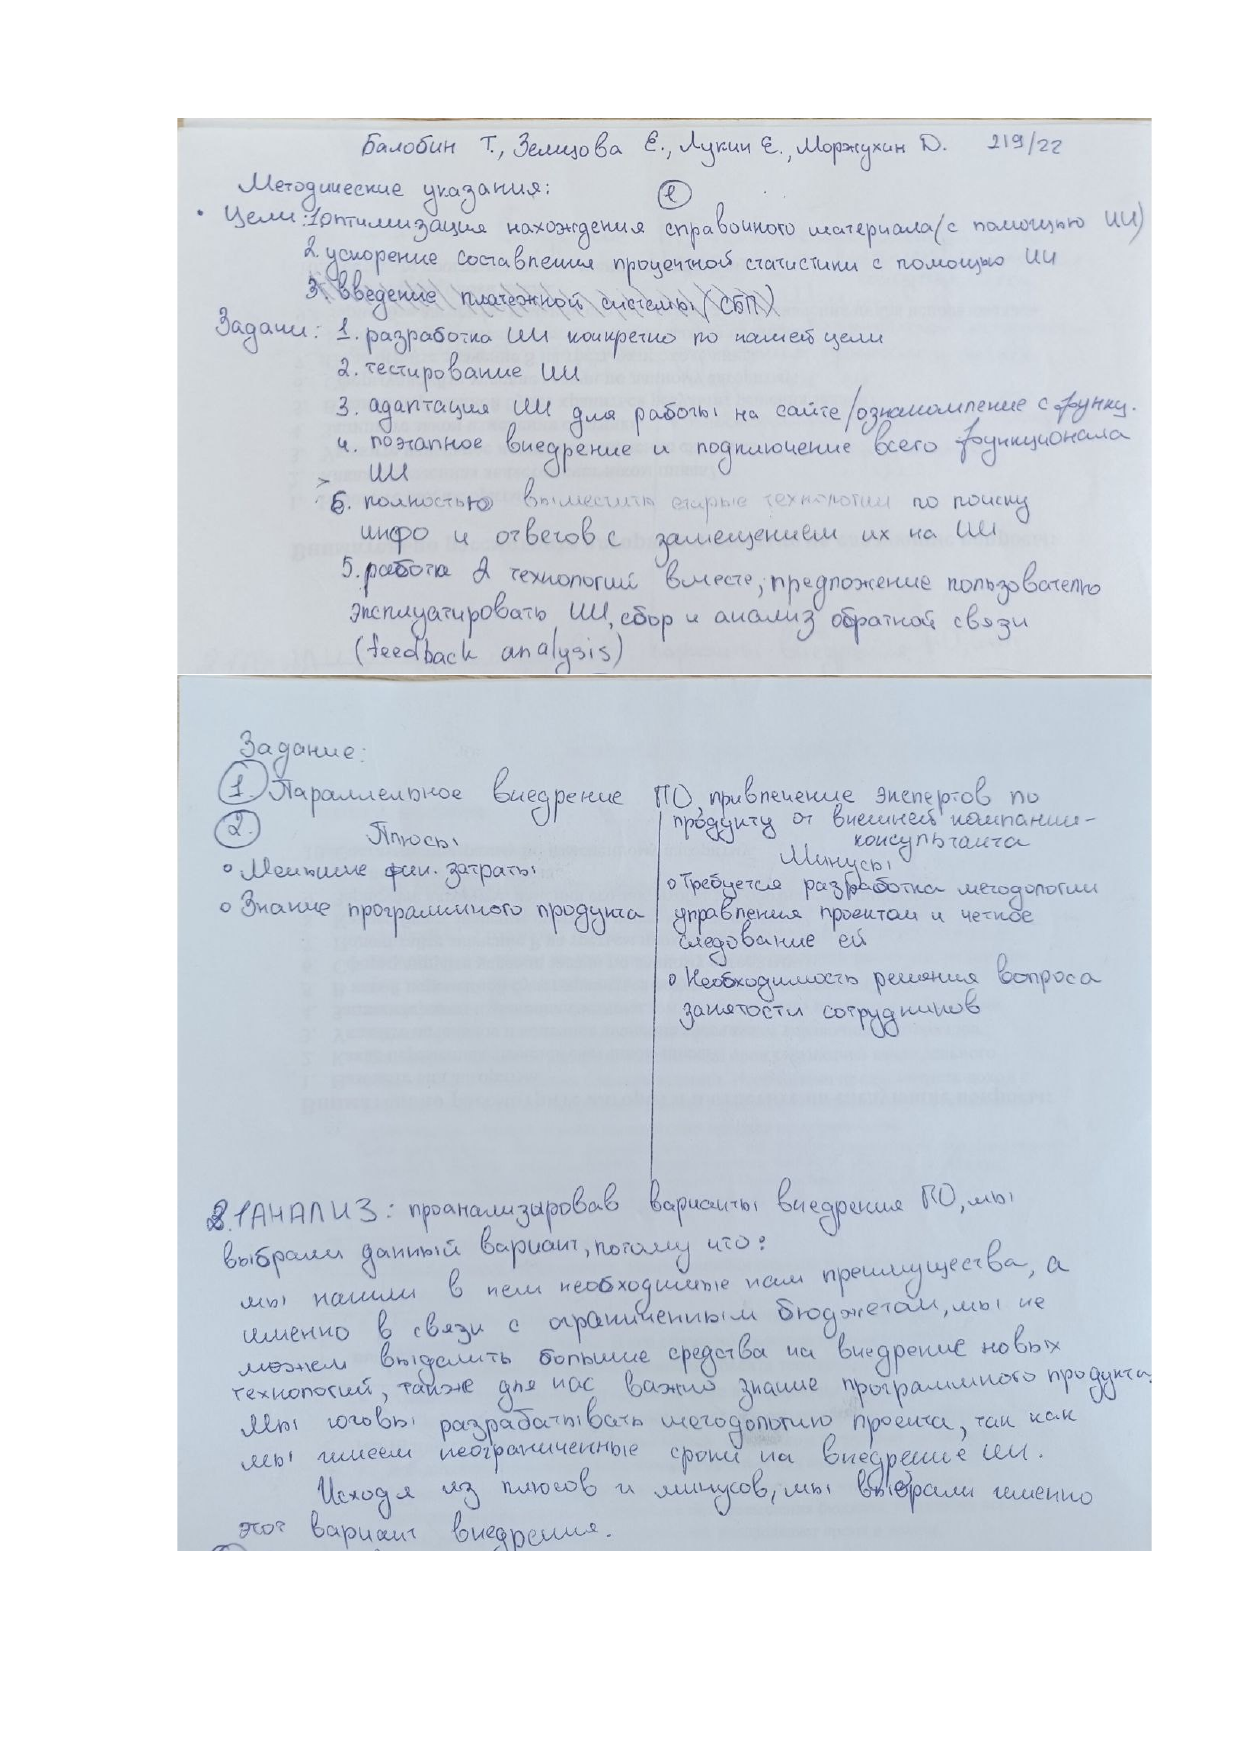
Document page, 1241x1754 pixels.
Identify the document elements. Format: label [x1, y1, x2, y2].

picture [177, 118, 1152, 674]
picture [177, 675, 1152, 1551]
